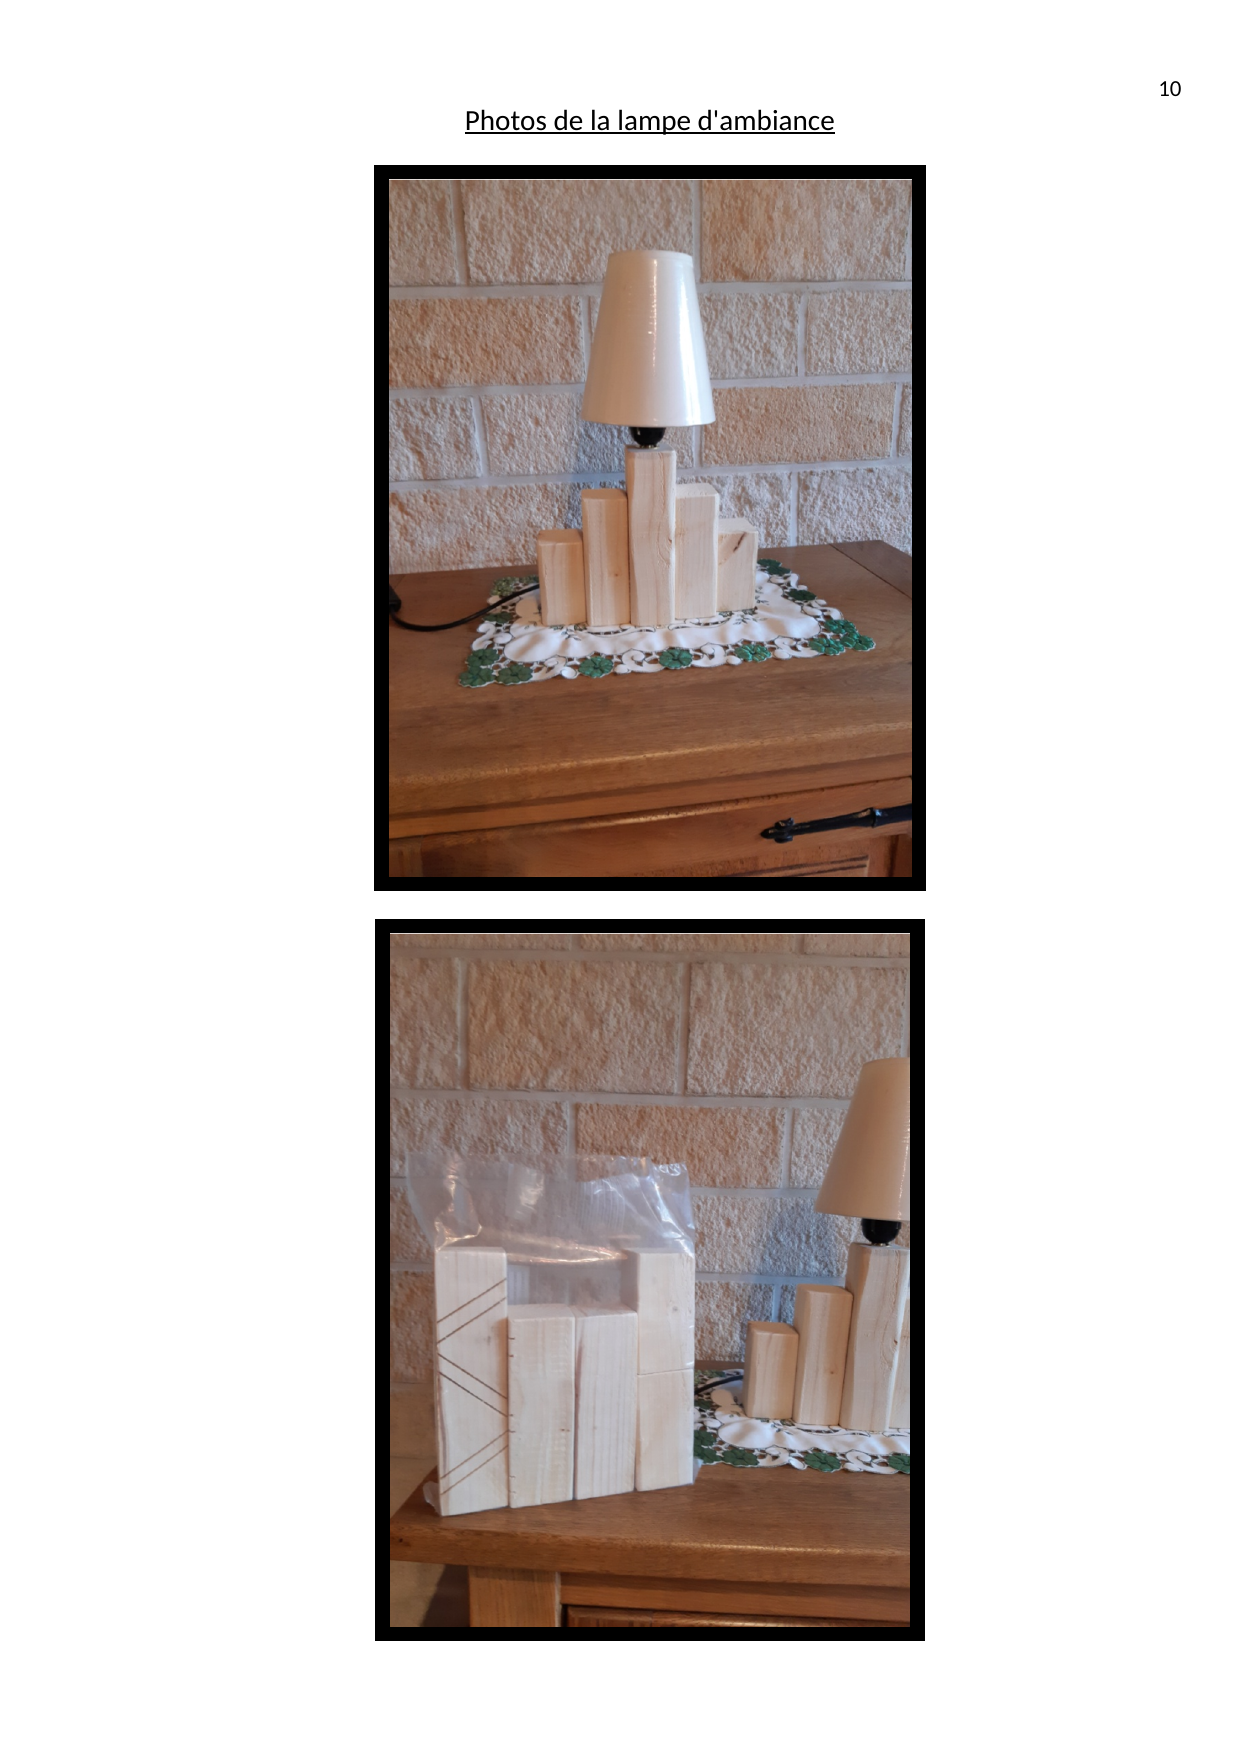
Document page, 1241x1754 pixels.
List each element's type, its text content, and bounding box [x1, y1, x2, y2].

text Photos de la lampe d'ambiance [118, 102, 1181, 137]
picture [389, 180, 912, 876]
picture [390, 934, 910, 1626]
